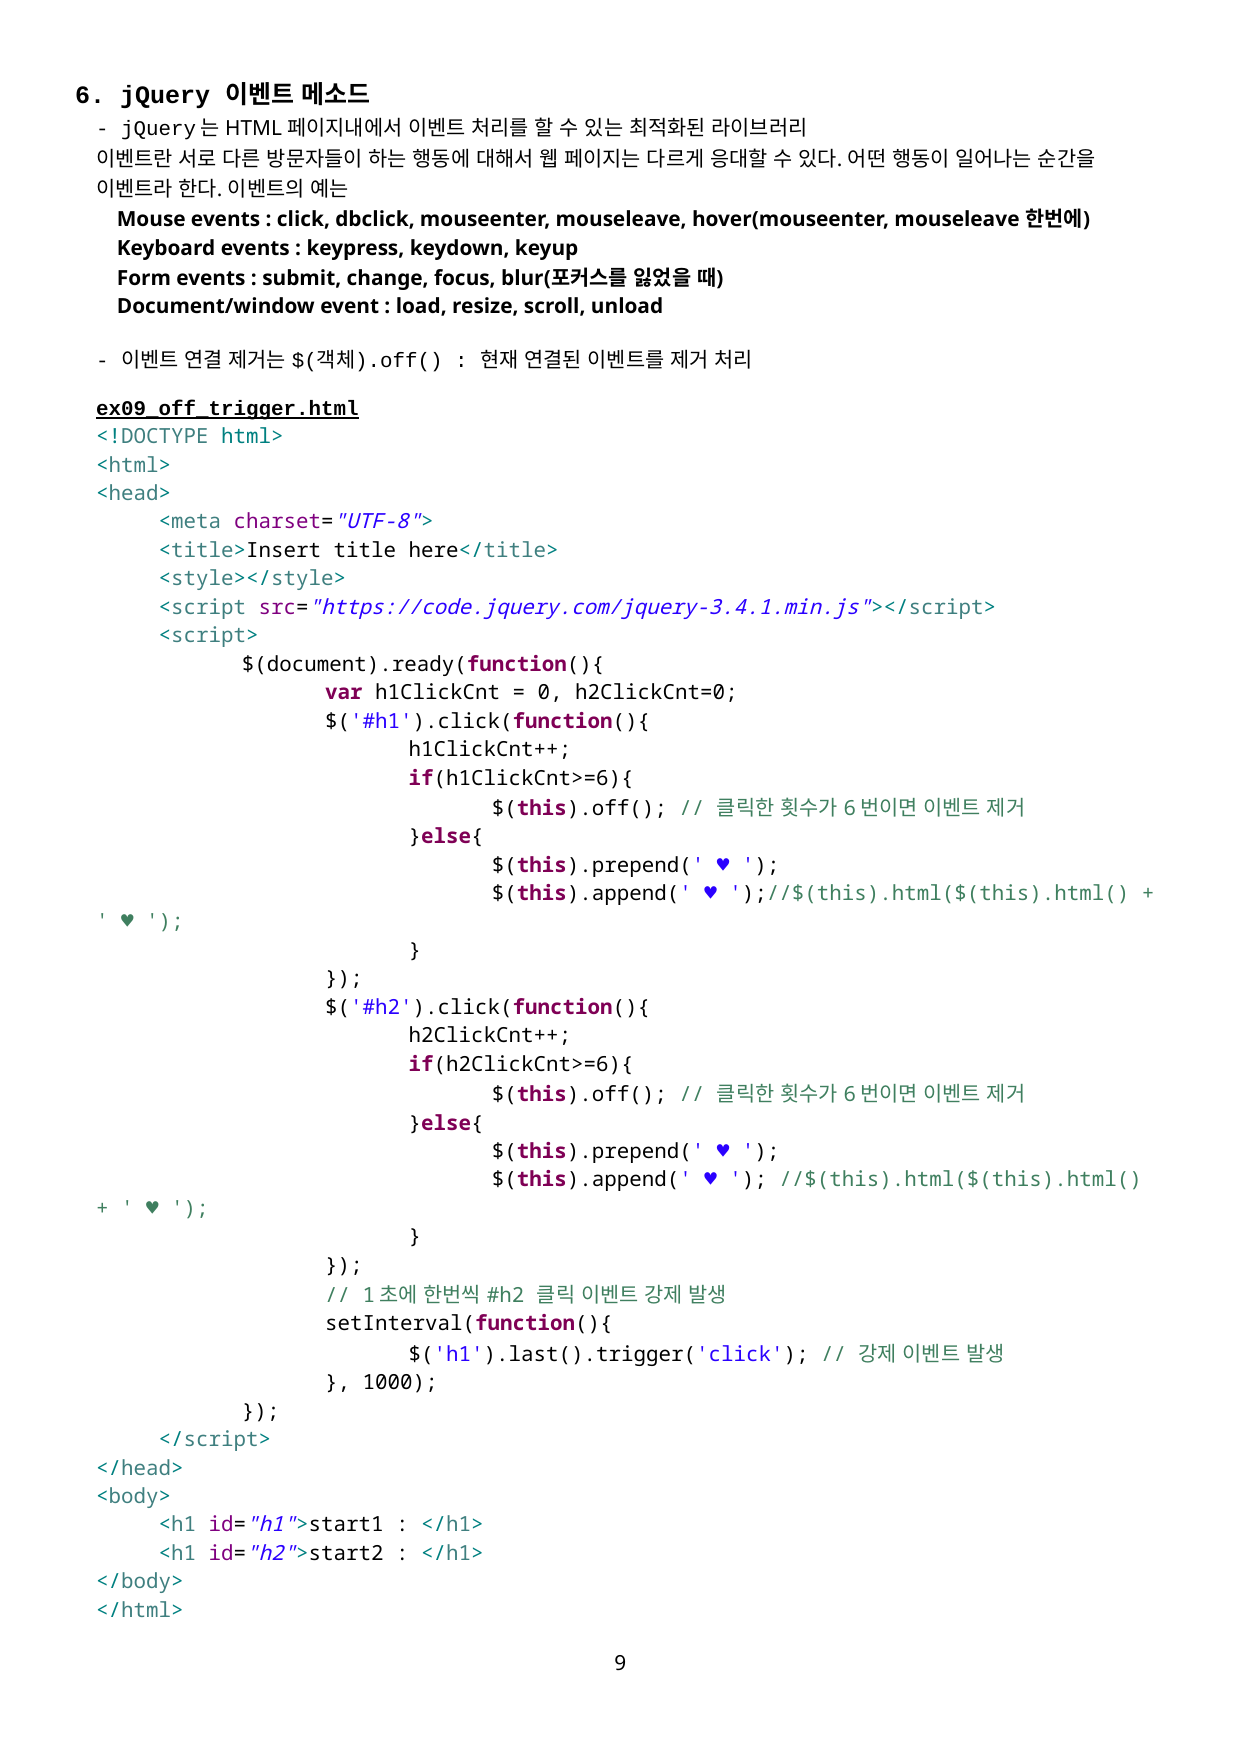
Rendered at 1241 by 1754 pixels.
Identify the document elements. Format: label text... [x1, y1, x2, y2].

text $(document).ready(function(){ [96, 649, 1165, 677]
text - jQuery는 HTML 페이지내에서 이벤트 처리를 할 수 있는 최적화된 라이브러리 [96, 111, 1165, 142]
text if(h1ClickCnt>=6){ [96, 763, 1165, 791]
text $(this).append(' ♥ '); //$(this).html($(this).html() + ' ♥ '); [96, 1164, 1165, 1221]
text $(this).prepend(' ♥ '); [96, 850, 1165, 878]
text $('h1').last().trigger('click'); // 강제 이벤트 발생 [96, 1337, 1165, 1367]
text Document/window event : load, resize, scroll, unload [117, 292, 1165, 320]
text }, 1000); [96, 1367, 1165, 1396]
text - 이벤트 연결 제거는 $(객체).off() : 현재 연결된 이벤트를 제거 처리 [96, 344, 1165, 374]
text <head> [96, 478, 1165, 507]
text }else{ [96, 821, 1165, 850]
text $('#h1').click(function(){ [96, 706, 1165, 734]
text h1ClickCnt++; [96, 734, 1165, 763]
text <script src="https://code.jquery.com/jquery-3.4.1.min.js"></script> [96, 592, 1165, 620]
text $(this).append(' ♥ ');//$(this).html($(this).html() + ' ♥ '); [96, 878, 1165, 935]
text 6. jQuery 이벤트 메소드 [75, 75, 1165, 111]
text Form events : submit, change, focus, blur(포커스를 잃었을 때) [117, 261, 1165, 292]
text h2ClickCnt++; [96, 1020, 1165, 1049]
text </script> [96, 1424, 1165, 1453]
text <h1 id="h2">start2 : </h1> [96, 1538, 1165, 1566]
text <html> [96, 450, 1165, 478]
text ex09_off_trigger.html [96, 398, 1165, 421]
text <meta charset="UTF-8"> [96, 507, 1165, 535]
text $(this).prepend(' ♥ '); [96, 1136, 1165, 1164]
text }else{ [96, 1108, 1165, 1136]
text $(this).off(); // 클릭한 횟수가 6번이면 이벤트 제거 [96, 1077, 1165, 1108]
text <script> [96, 620, 1165, 649]
text </html> [96, 1595, 1165, 1623]
text <!DOCTYPE html> [96, 421, 1165, 450]
text </body> [96, 1566, 1165, 1595]
text <body> [96, 1481, 1165, 1509]
text $(this).off(); // 클릭한 횟수가 6번이면 이벤트 제거 [96, 791, 1165, 821]
text // 1초에 한번씩 #h2 클릭 이벤트 강제 발생 [96, 1278, 1165, 1308]
text $('#h2').click(function(){ [96, 992, 1165, 1020]
text <style></style> [96, 563, 1165, 592]
text setInterval(function(){ [96, 1308, 1165, 1337]
text Mouse events : click, dbclick, mouseenter, mouseleave, hover(mouseenter, mouseleave 한번에) [117, 202, 1165, 233]
text }); [96, 1396, 1165, 1424]
text if(h2ClickCnt>=6){ [96, 1049, 1165, 1077]
text }); [96, 963, 1165, 992]
text </head> [96, 1453, 1165, 1481]
text <title>Insert title here</title> [96, 535, 1165, 563]
text <h1 id="h1">start1 : </h1> [96, 1509, 1165, 1538]
text }); [96, 1250, 1165, 1278]
text Keyboard events : keypress, keydown, keyup [117, 233, 1165, 261]
text } [96, 935, 1165, 963]
text } [96, 1221, 1165, 1250]
text 이벤트란 서로 다른 방문자들이 하는 행동에 대해서 웹 페이지는 다르게 응대할 수 있다. 어떤 행동이 일어나는 순간을 이벤트라 한다. 이벤트의 예는 [96, 142, 1165, 202]
text var h1ClickCnt = 0, h2ClickCnt=0; [96, 677, 1165, 706]
